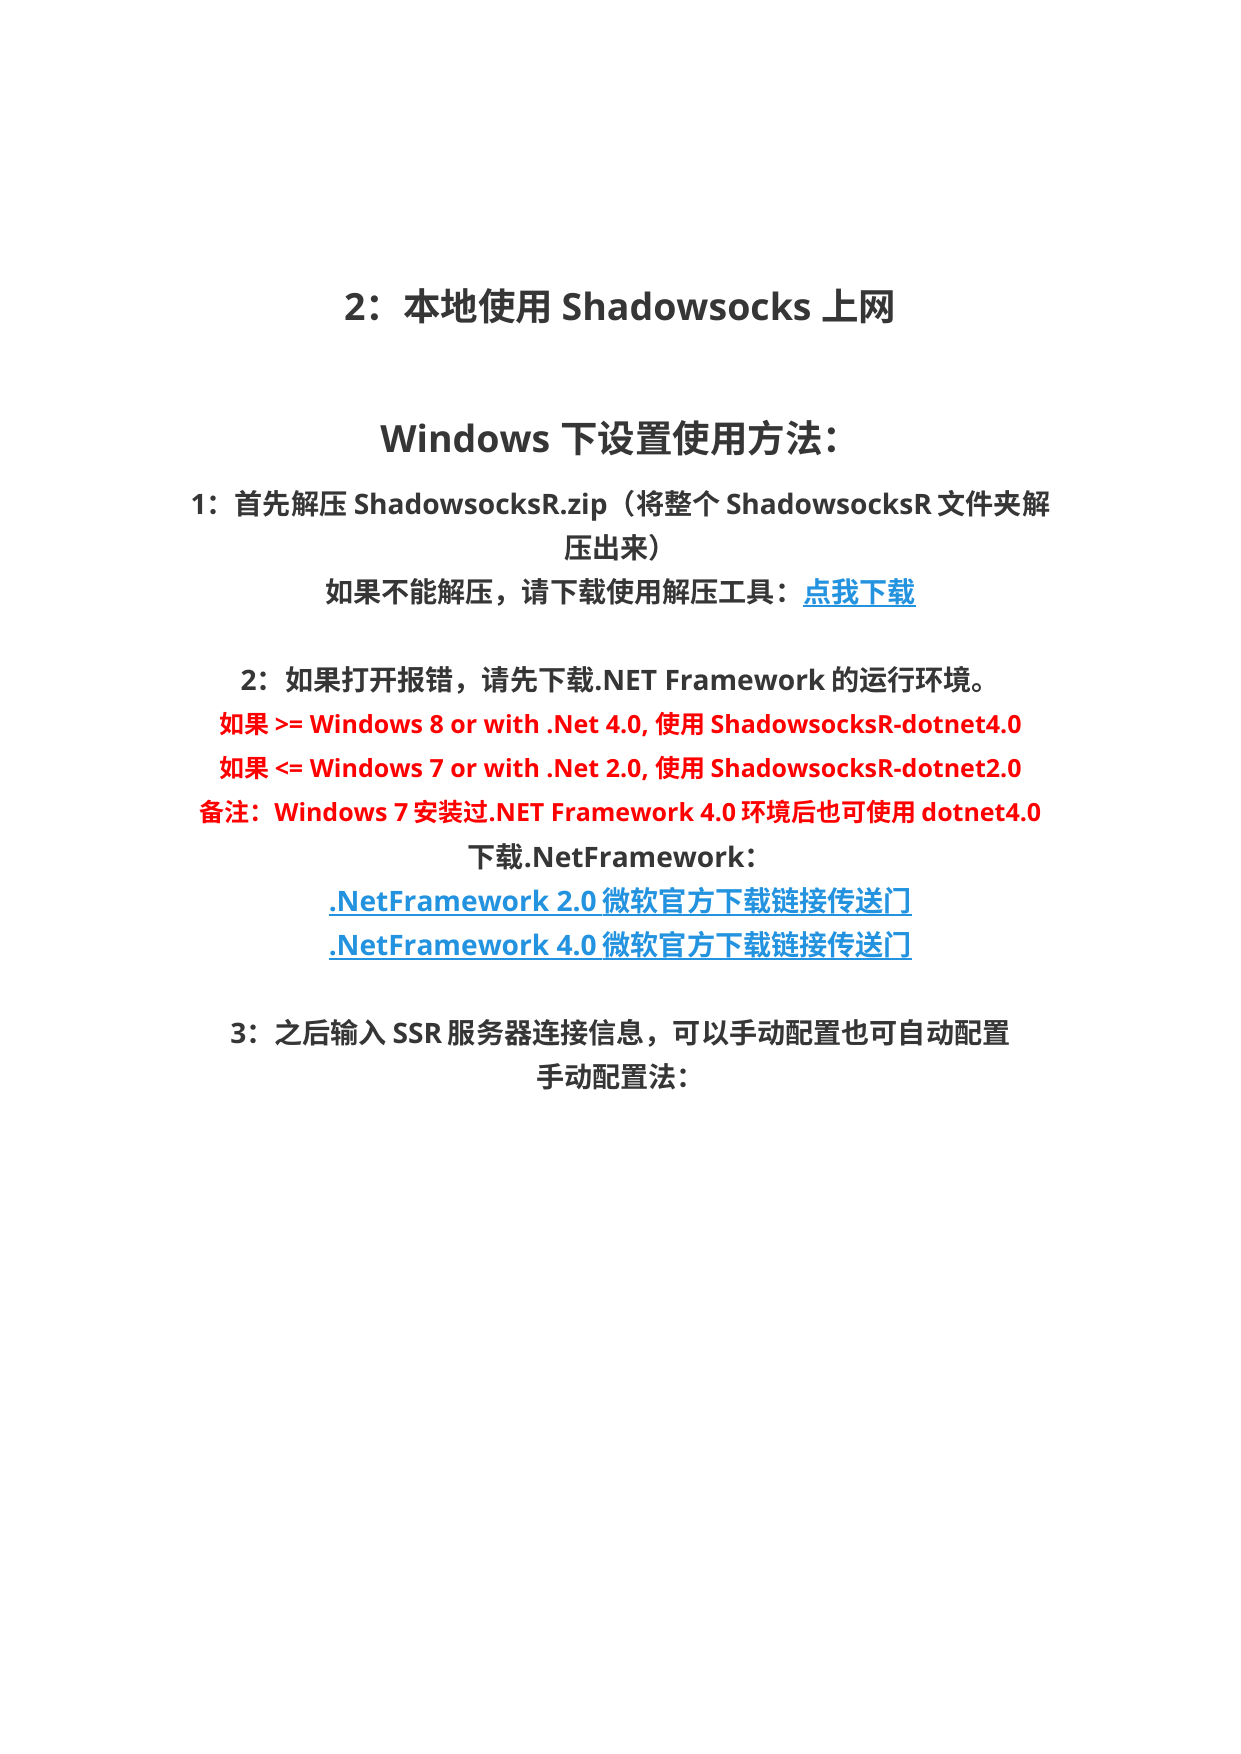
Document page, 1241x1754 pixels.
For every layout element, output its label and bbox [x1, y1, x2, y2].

text [187, 172, 1053, 1097]
